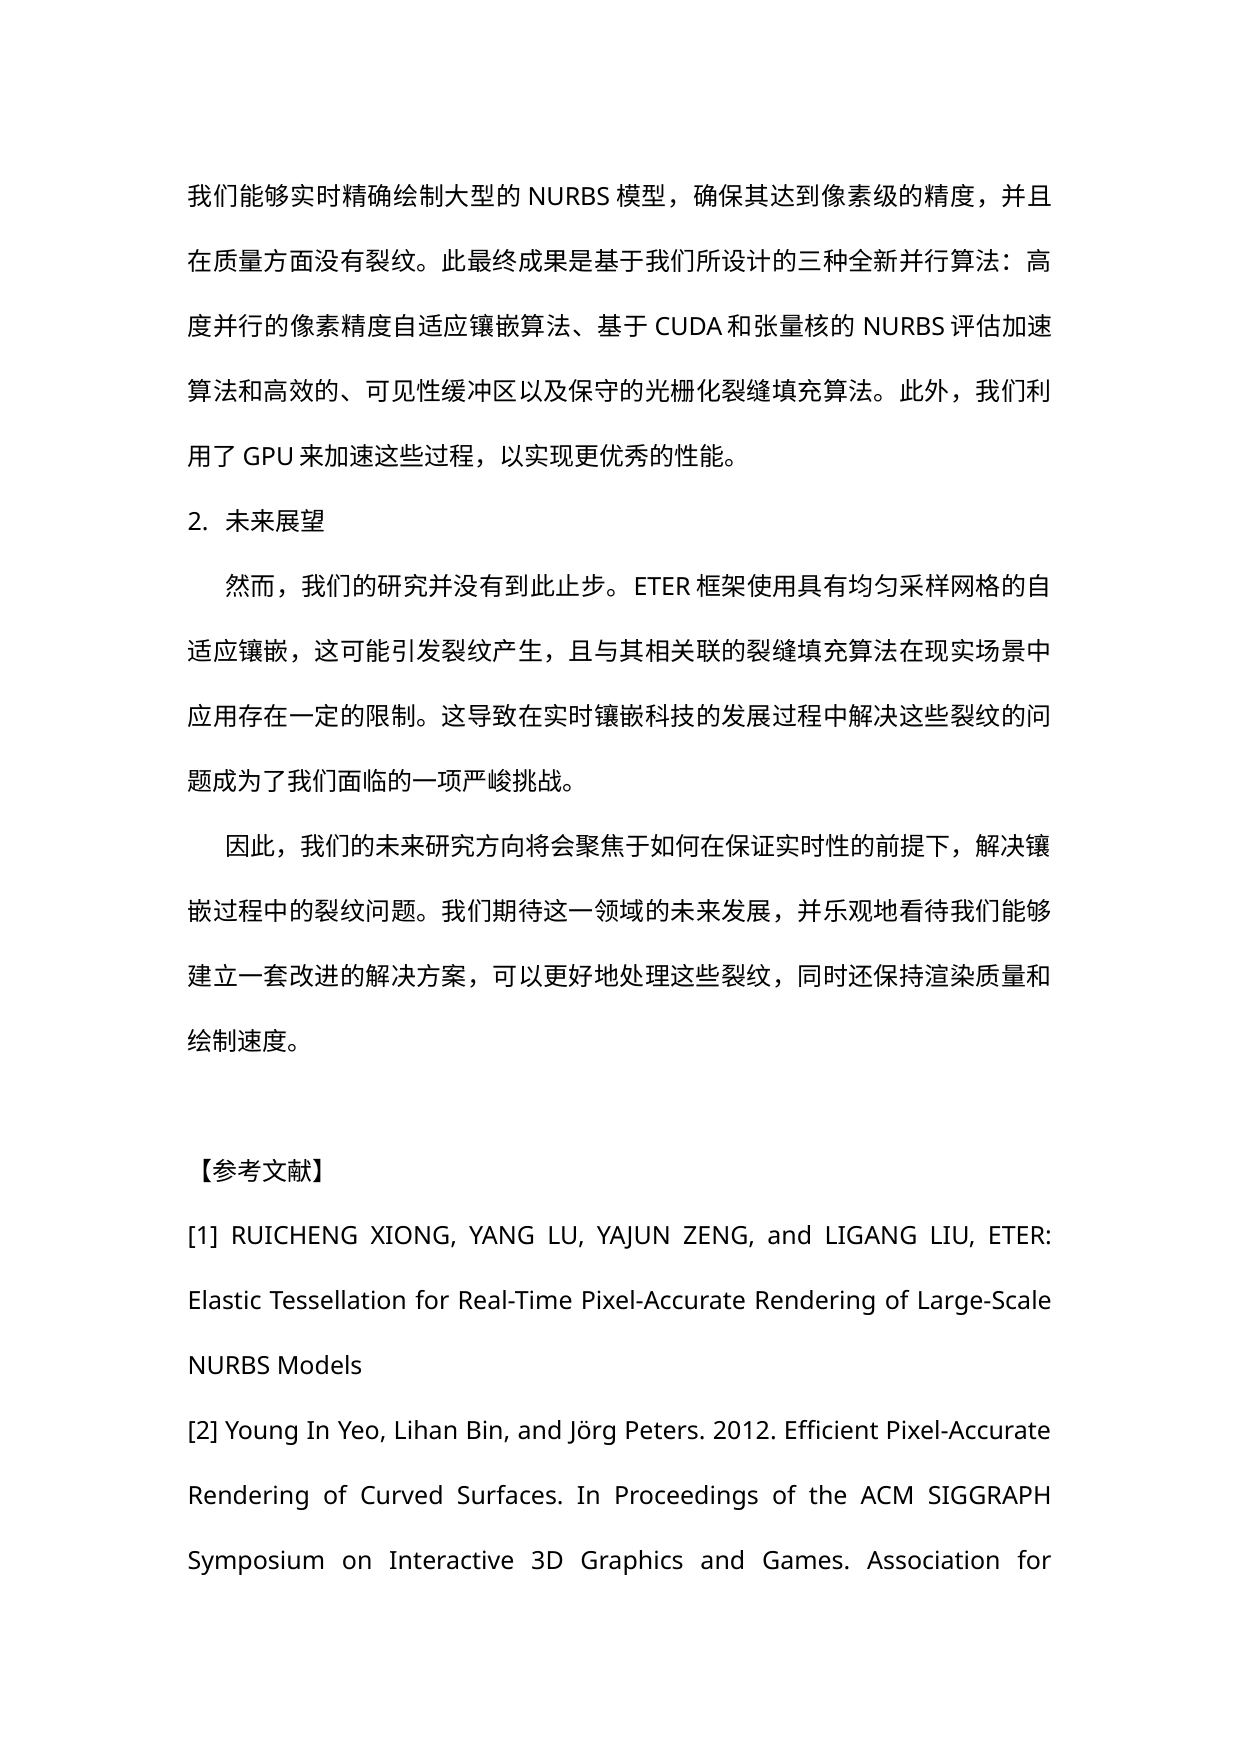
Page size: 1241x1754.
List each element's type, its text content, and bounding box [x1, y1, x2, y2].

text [187, 162, 1053, 487]
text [187, 1397, 1053, 1592]
text 然而，我们的研究并没有到此止步。ETER框架使用具有均匀采样网格的自适应镶嵌，这可能引发裂纹产生，且与其相关联的裂缝填充算法在现实场景中应用存在一定的限制。这导致在实时镶嵌科技的发展过程中解决这些裂纹的问题成为了我们面临的一项严峻挑战。 [187, 552, 1053, 812]
list 未来展望 [187, 487, 1053, 552]
text 【参考文献】 [187, 1137, 1053, 1202]
text [1] RUICHENG XIONG, YANG LU, YAJUN ZENG, and LIGANG LIU, ETER: Elastic Tessellation for Real-Time Pixel-Accurate Rendering of Large-Scale NURBS Models [187, 1202, 1053, 1397]
text 因此，我们的未来研究方向将会聚焦于如何在保证实时性的前提下，解决镶嵌过程中的裂纹问题。我们期待这一领域的未来发展，并乐观地看待我们能够建立一套改进的解决方案，可以更好地处理这些裂纹，同时还保持渲染质量和绘制速度。 [187, 812, 1053, 1072]
